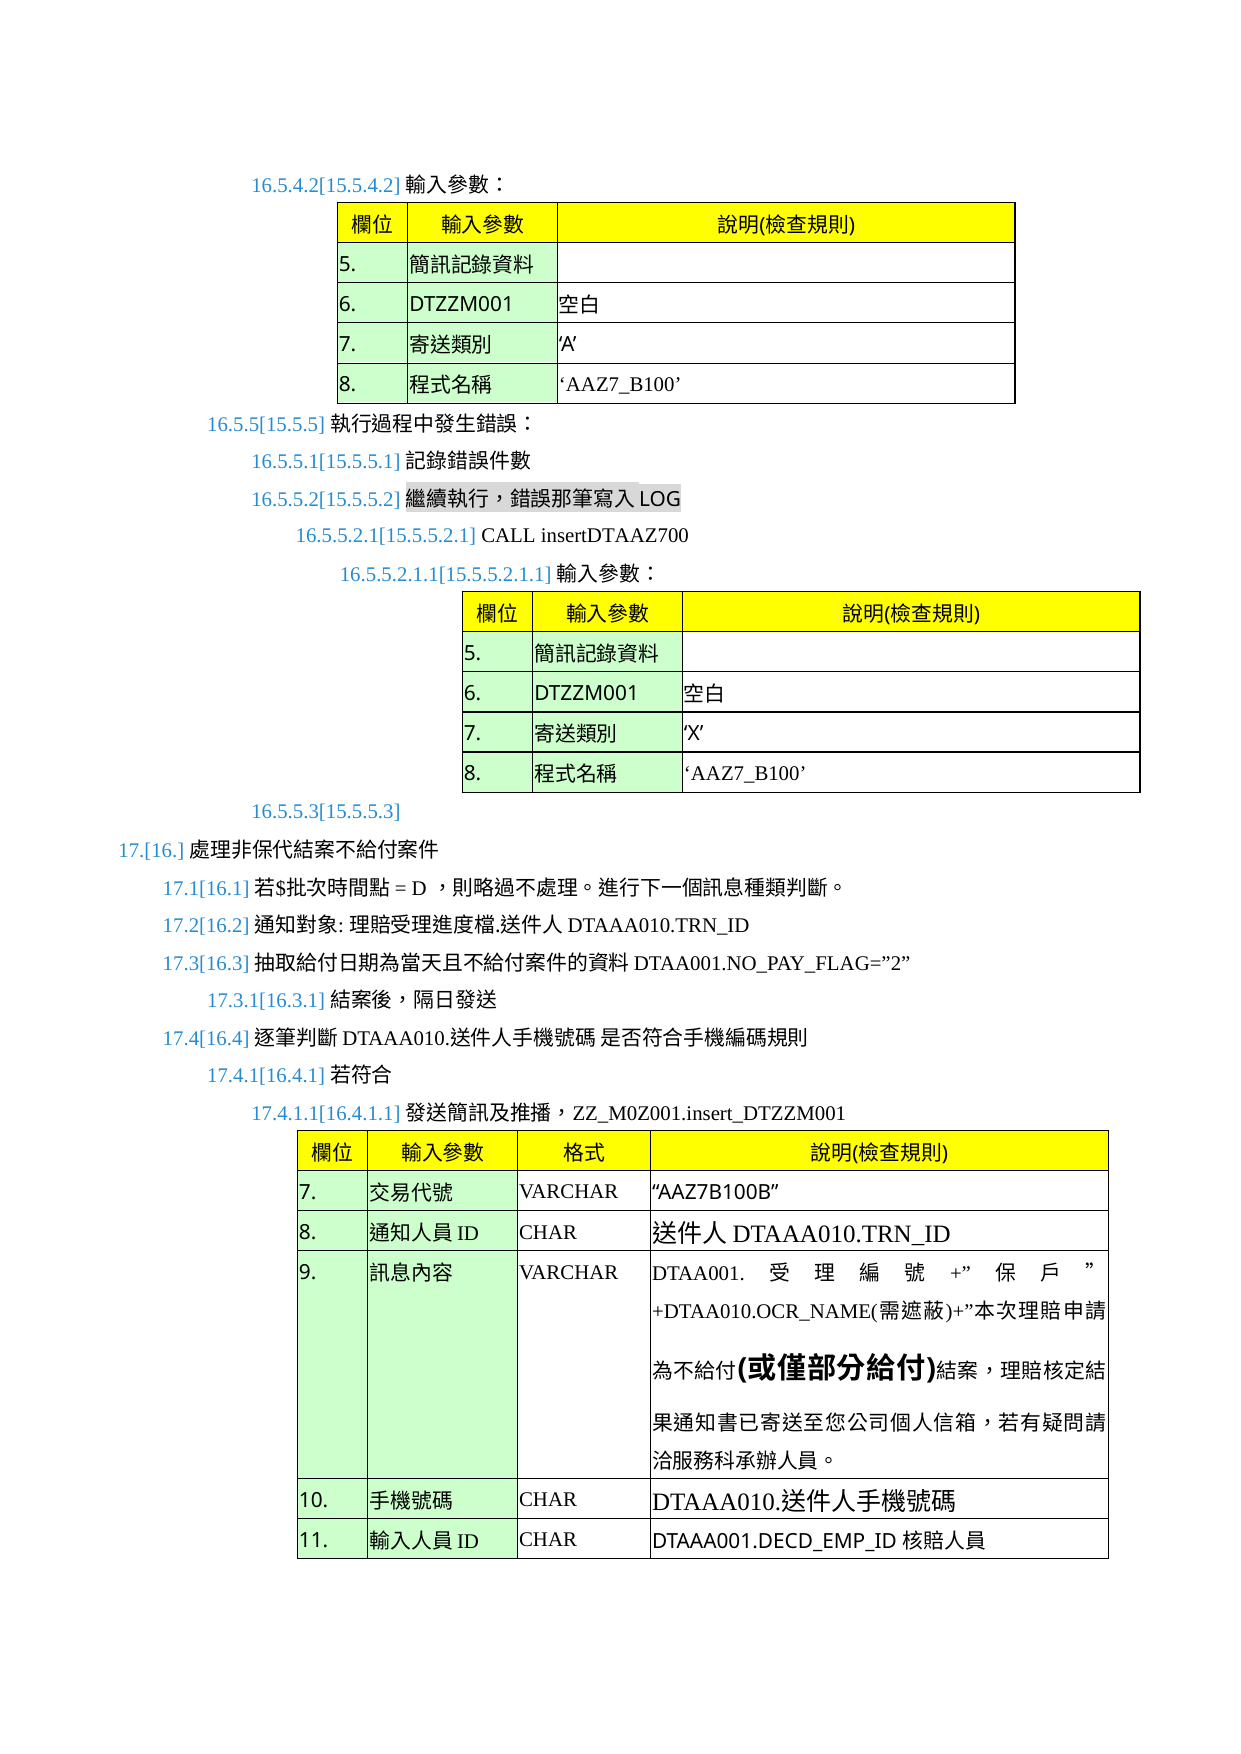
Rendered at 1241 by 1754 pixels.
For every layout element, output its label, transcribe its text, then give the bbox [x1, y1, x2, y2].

table_cell 訊息內容 [368, 1251, 517, 1478]
table_header 欄位 [463, 592, 532, 631]
list 執行過程中發生錯誤： [207, 403, 1167, 441]
table_cell [338, 364, 407, 402]
list 抽取給付日期為當天且不給付案件的資料DTAA001.NO_PAY_FLAG=”2” [162, 943, 1167, 980]
list 通知對象: 理賠受理進度檔.送件人 DTAAA010.TRN_ID [162, 905, 1167, 943]
list 輸入參數： [251, 164, 1167, 202]
list 處理非保代結案不給付案件 [118, 830, 1167, 868]
table_cell CHAR [518, 1479, 650, 1518]
table_cell [338, 243, 407, 282]
table_cell [338, 283, 407, 322]
table_header 格式 [518, 1131, 650, 1170]
list 若$批次時間點 = D ，則略過不處理。進行下一個訊息種類判斷。 [162, 868, 1167, 905]
table_cell 送件人 DTAAA010.TRN_ID [651, 1211, 1108, 1250]
table_cell [298, 1479, 367, 1518]
table_header 說明(檢查規則) [558, 203, 1014, 242]
table_cell DTAAA010.送件人手機號碼 [651, 1479, 1108, 1518]
table_header 說明(檢查規則) [651, 1131, 1108, 1170]
table_header 說明(檢查規則) [683, 592, 1139, 631]
table_cell 手機號碼 [368, 1479, 517, 1518]
table_cell DTAAA001.DECD_EMP_ID 核賠人員 [651, 1519, 1108, 1558]
table_header 輸入參數 [408, 203, 557, 242]
table_cell 簡訊記錄資料 [533, 632, 682, 671]
list 逐筆判斷DTAAA010.送件人手機號碼 是否符合手機編碼規則 [162, 1018, 1167, 1055]
table_cell ‘X’ [683, 713, 1139, 751]
table_header 欄位 [298, 1131, 367, 1170]
table_cell “AAZ7B100B” [651, 1171, 1108, 1210]
table_cell [298, 1251, 367, 1478]
list 結案後，隔日發送 [207, 980, 1167, 1018]
list 繼續執行，錯誤那筆寫入LOG [251, 478, 1167, 516]
table_cell ‘AAZ7_B100’ [683, 753, 1139, 792]
table_cell 程式名稱 [408, 364, 557, 402]
table_header 輸入參數 [533, 592, 682, 631]
list CALL insertDTAAZ700 [295, 516, 1167, 553]
list 輸入參數： [339, 553, 1167, 591]
table_cell CHAR [518, 1519, 650, 1558]
list 發送簡訊及推播，ZZ_M0Z001.insert_DTZZM001 [251, 1093, 1167, 1130]
table_cell 程式名稱 [533, 753, 682, 792]
table_cell 空白 [558, 283, 1014, 322]
table_cell 寄送類別 [408, 323, 557, 362]
table_cell 通知人員ID [368, 1211, 517, 1250]
table_cell CHAR [518, 1211, 650, 1250]
table_cell [558, 243, 1014, 282]
table_cell [298, 1171, 367, 1210]
table_cell DTAA001.受理編號+”保戶” +DTAA010.OCR_NAME(需遮蔽)+”本次理賠申請為不給付(或僅部分給付)結案，理賠核定結果通知書已寄送至您公司個人信箱，若有疑問請洽服務科承辦人員。 [651, 1251, 1108, 1478]
table_cell [338, 323, 407, 362]
table_cell ‘AAZ7_B100’ [558, 364, 1014, 402]
table_cell VARCHAR [518, 1171, 650, 1210]
table_header 欄位 [338, 203, 407, 242]
table_cell [463, 632, 532, 671]
table_cell [298, 1519, 367, 1558]
table_cell 輸入人員ID [368, 1519, 517, 1558]
table_cell [298, 1211, 367, 1250]
table_cell 簡訊記錄資料 [408, 243, 557, 282]
table_cell DTZZM001 [408, 283, 557, 322]
table_cell [463, 713, 532, 751]
table_cell 空白 [683, 672, 1139, 711]
table_cell [463, 753, 532, 792]
table_cell DTZZM001 [533, 672, 682, 711]
list 記錄錯誤件數 [251, 441, 1167, 478]
table_cell [683, 632, 1139, 671]
table_cell VARCHAR [518, 1251, 650, 1478]
list 若符合 [207, 1055, 1167, 1093]
table_cell ‘A’ [558, 323, 1014, 362]
table_header 輸入參數 [368, 1131, 517, 1170]
table_cell 寄送類別 [533, 713, 682, 751]
table_cell [463, 672, 532, 711]
table_cell 交易代號 [368, 1171, 517, 1210]
